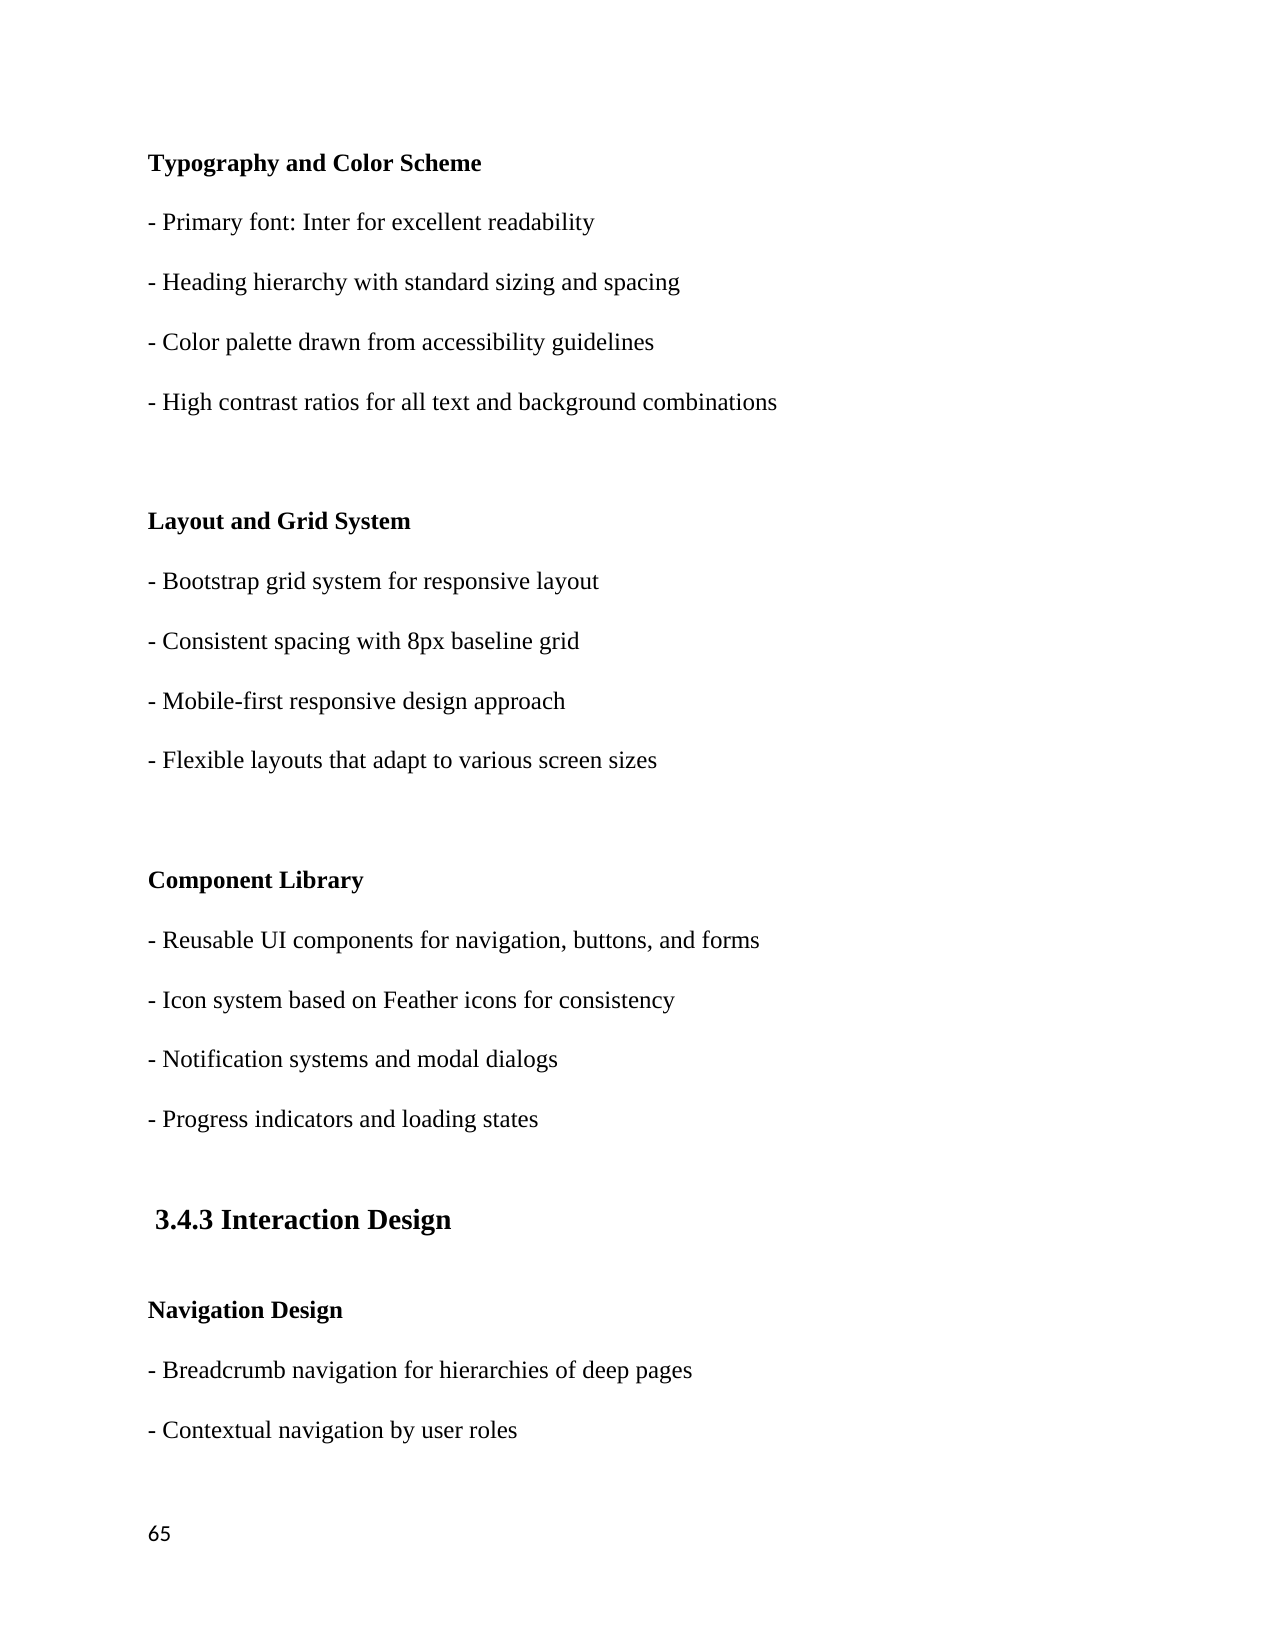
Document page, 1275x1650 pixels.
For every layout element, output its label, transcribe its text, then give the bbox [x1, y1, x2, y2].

subtitle 3.4.3 Interaction Design [148, 1202, 1127, 1235]
text - Flexible layouts that adapt to various screen sizes [148, 746, 1127, 774]
text - Progress indicators and loading states [148, 1104, 1127, 1133]
text - Reusable UI components for navigation, buttons, and forms [148, 925, 1127, 954]
text - Heading hierarchy with standard sizing and spacing [148, 267, 1127, 296]
text - Bootstrap grid system for responsive layout [148, 566, 1127, 595]
text - Color palette drawn from accessibility guidelines [148, 327, 1127, 356]
text - High contrast ratios for all text and background combinations [148, 387, 1127, 416]
text Component Library [148, 865, 1127, 894]
text - Notification systems and modal dialogs [148, 1044, 1127, 1073]
text - Contextual navigation by user roles [148, 1415, 1127, 1443]
text Navigation Design [148, 1295, 1127, 1324]
text Layout and Grid System [148, 506, 1127, 535]
text - Breadcrumb navigation for hierarchies of deep pages [148, 1355, 1127, 1384]
text - Mobile-first responsive design approach [148, 686, 1127, 714]
text - Primary font: Inter for excellent readability [148, 207, 1127, 236]
text Typography and Color Scheme [148, 148, 1127, 176]
text - Consistent spacing with 8px baseline grid [148, 626, 1127, 655]
text - Icon system based on Feather icons for consistency [148, 985, 1127, 1013]
